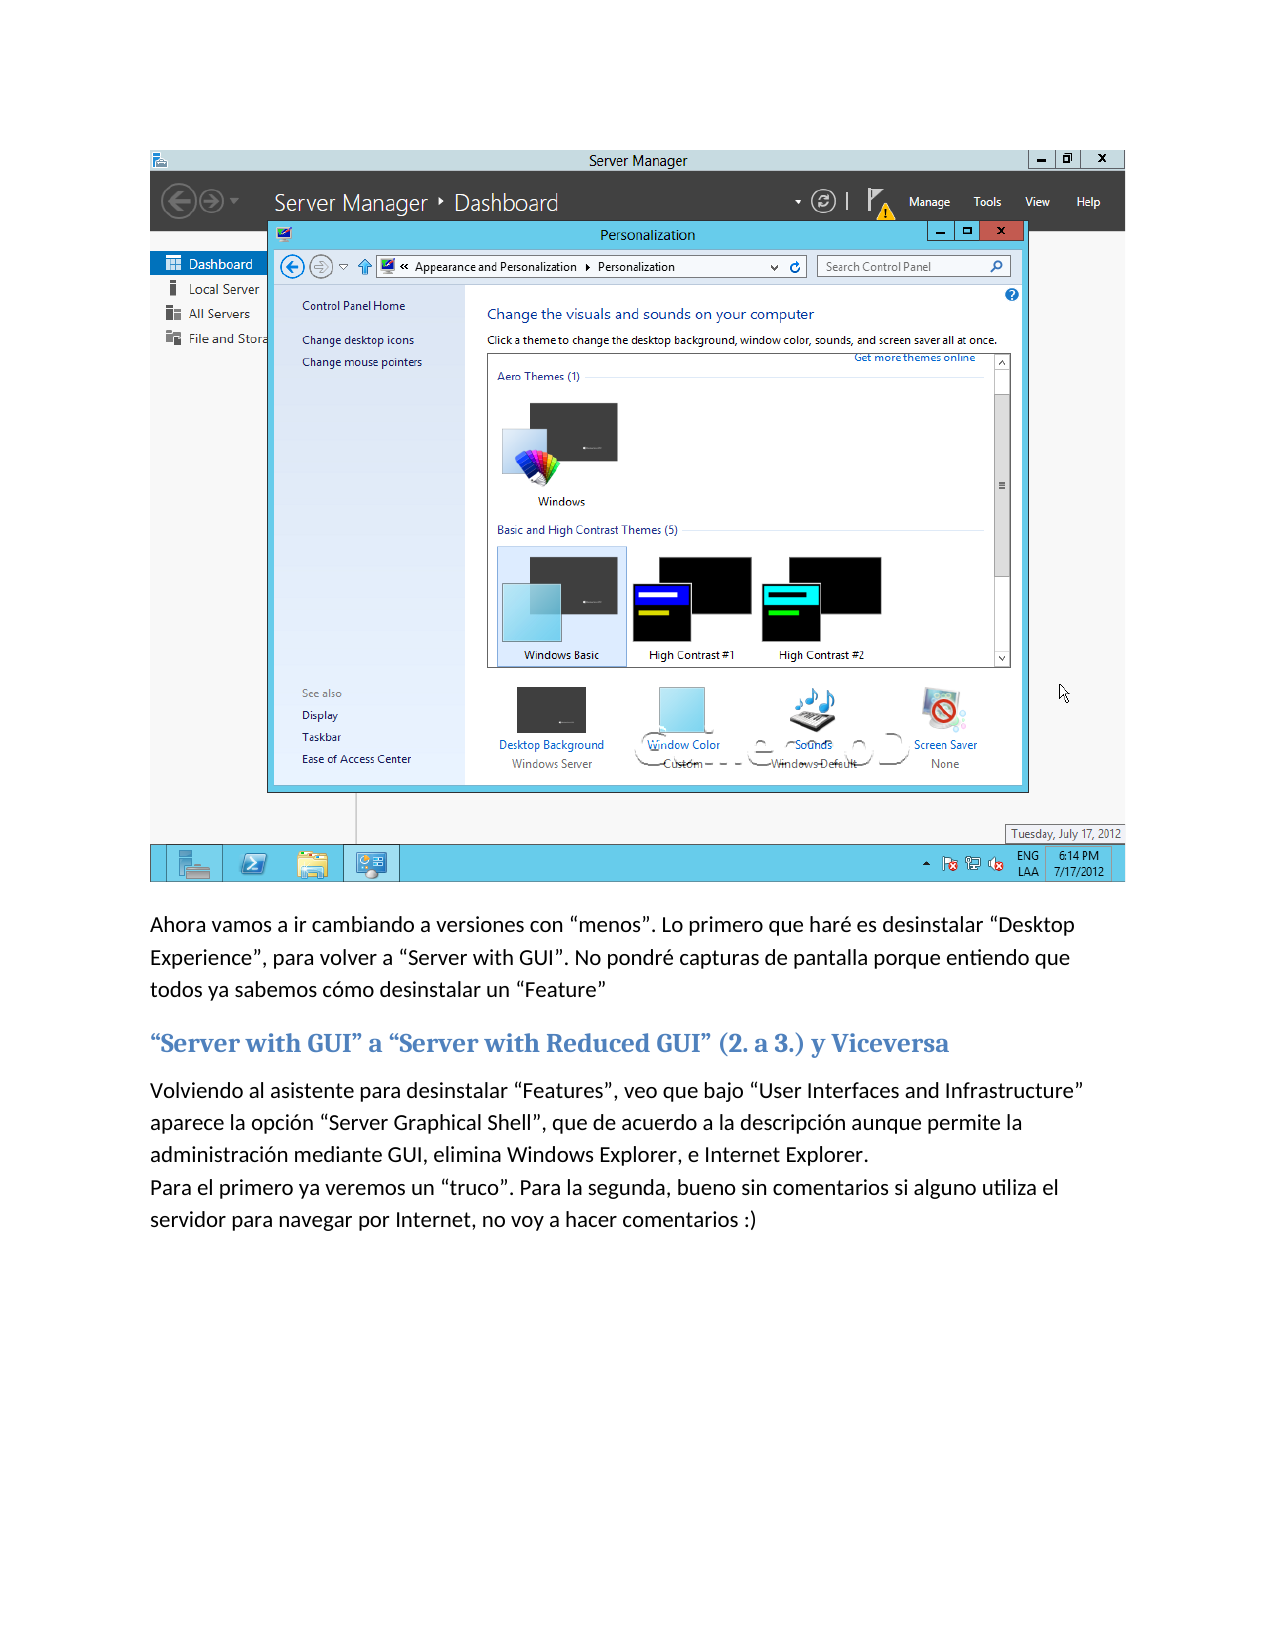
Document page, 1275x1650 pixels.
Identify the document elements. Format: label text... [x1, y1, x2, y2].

text Ahora vamos a ir cambiando a versiones con “menos”. Lo primero que haré es desinstalar “Desktop Experience”, para volver a “Server with GUI”. No pondré capturas de pantalla porque entiendo que todos ya sabemos cómo desinstalar un “Feature” [150, 910, 1125, 1003]
subtitle “Server with GUI” a “Server with Reduced GUI” (2. a 3.) y Viceversa [150, 1028, 1125, 1059]
picture [150, 150, 1125, 882]
text Volviendo al asistente para desinstalar “Features”, veo que bajo “User Interfaces and Infrastructure” aparece la opción “Server Graphical Shell”, que de acuerdo a la descripción aunque permite la administración mediante GUI, elimina Windows Explorer, e Internet Explorer. Para el primero ya veremos un “truco”. Para la segunda, bueno sin comentarios si alguno utiliza el servidor para navegar por Internet, no voy a hacer comentarios :) [150, 1076, 1125, 1233]
